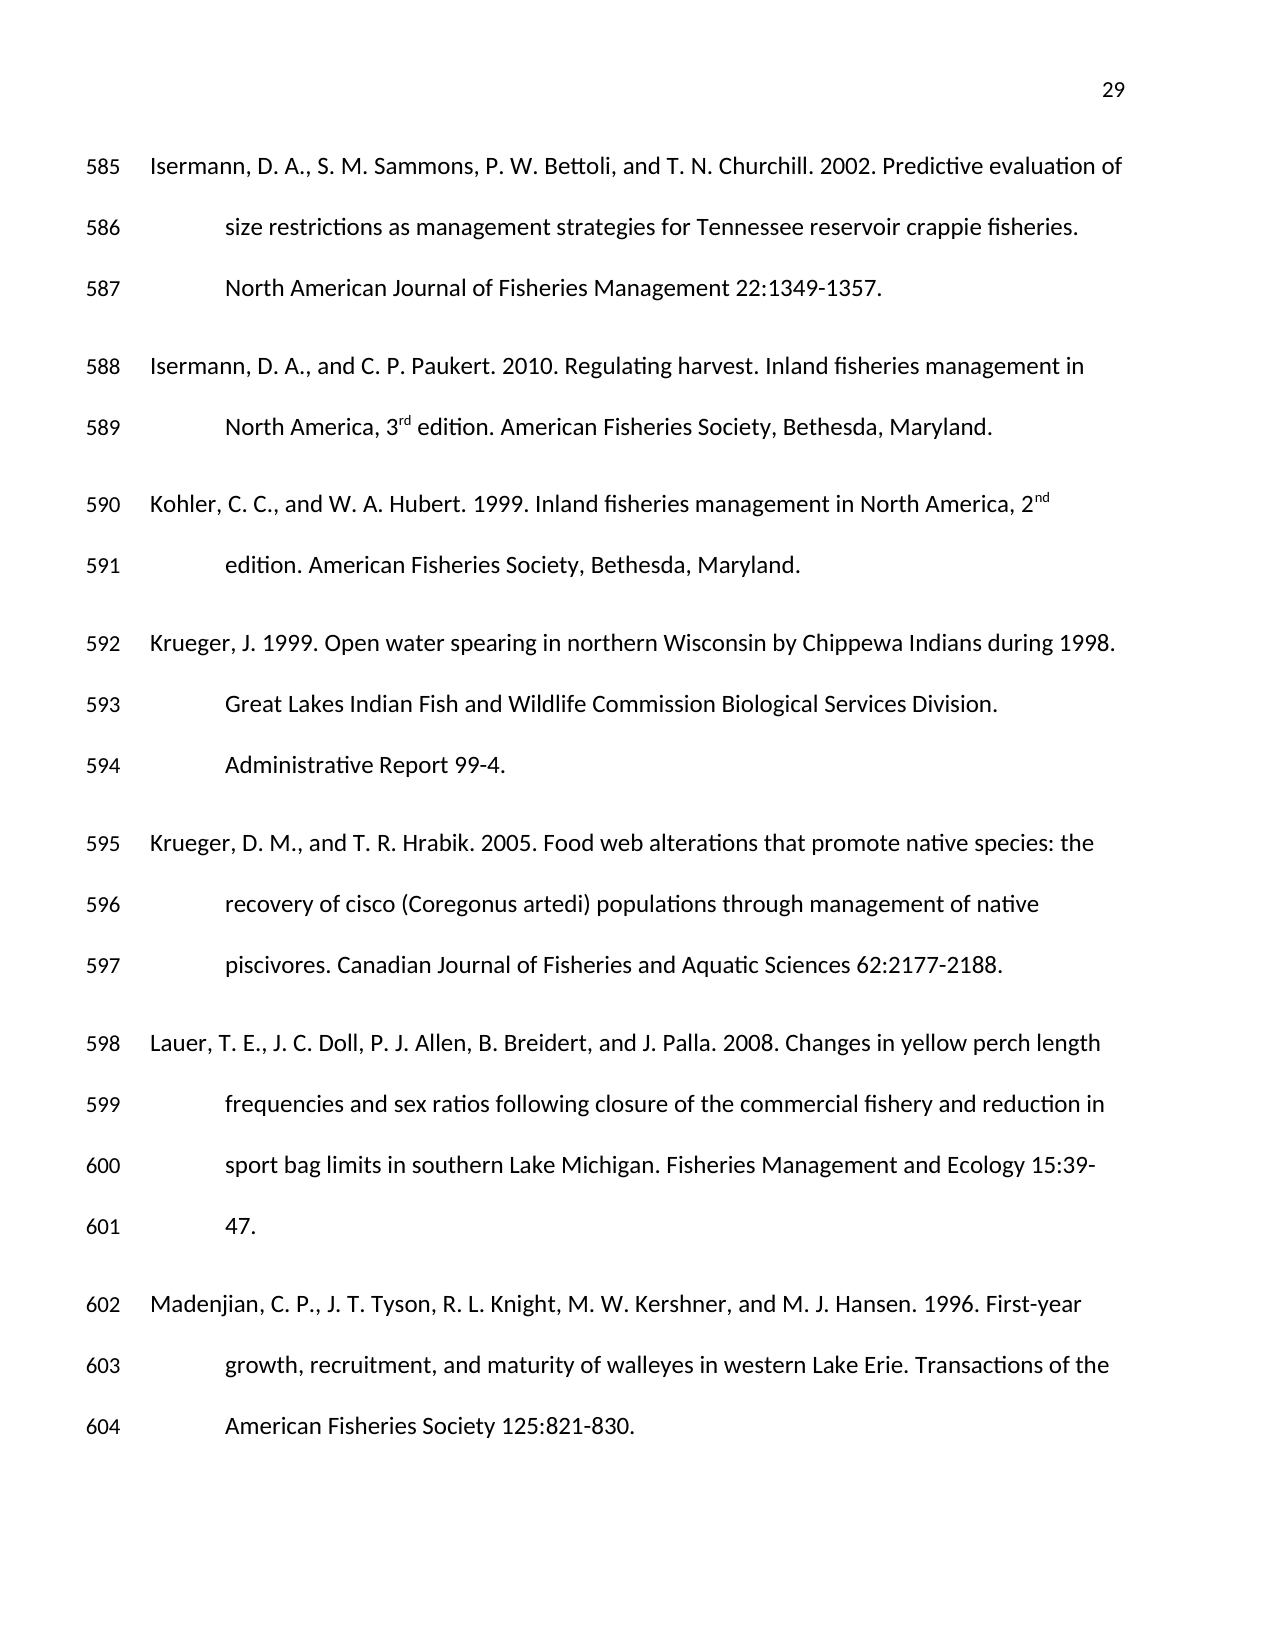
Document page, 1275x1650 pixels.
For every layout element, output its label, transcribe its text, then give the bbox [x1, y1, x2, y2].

text Krueger, D. M., and T. R. Hrabik. 2005. Food web alterations that promote native species: the recovery of cisco (Coregonus artedi) populations through management of native piscivores. Canadian Journal of Fisheries and Aquatic Sciences 62:2177-2188. [150, 827, 1125, 980]
text Kohler, C. C., and W. A. Hubert. 1999. Inland fisheries management in North America, 2nd edition. American Fisheries Society, Bethesda, Maryland. [150, 488, 1125, 580]
text Madenjian, C. P., J. T. Tyson, R. L. Knight, M. W. Kershner, and M. J. Hansen. 1996. First-year growth, recruitment, and maturity of walleyes in western Lake Erie. Transactions of the American Fisheries Society 125:821-830. [150, 1288, 1125, 1440]
text Isermann, D. A., S. M. Sammons, P. W. Bettoli, and T. N. Churchill. 2002. Predictive evaluation of size restrictions as management strategies for Tennessee reservoir crappie fisheries. North American Journal of Fisheries Management 22:1349-1357. [150, 150, 1125, 303]
text Isermann, D. A., and C. P. Paukert. 2010. Regulating harvest. Inland fisheries management in North America, 3rd edition. American Fisheries Society, Bethesda, Maryland. [150, 350, 1125, 441]
text Lauer, T. E., J. C. Doll, P. J. Allen, B. Breidert, and J. Palla. 2008. Changes in yellow perch length frequencies and sex ratios following closure of the commercial fishery and reduction in sport bag limits in southern Lake Michigan. Fisheries Management and Ecology 15:39-47. [150, 1027, 1125, 1241]
text Krueger, J. 1999. Open water spearing in northern Wisconsin by Chippewa Indians during 1998. Great Lakes Indian Fish and Wildlife Commission Biological Services Division. Administrative Report 99-4. [150, 627, 1125, 780]
